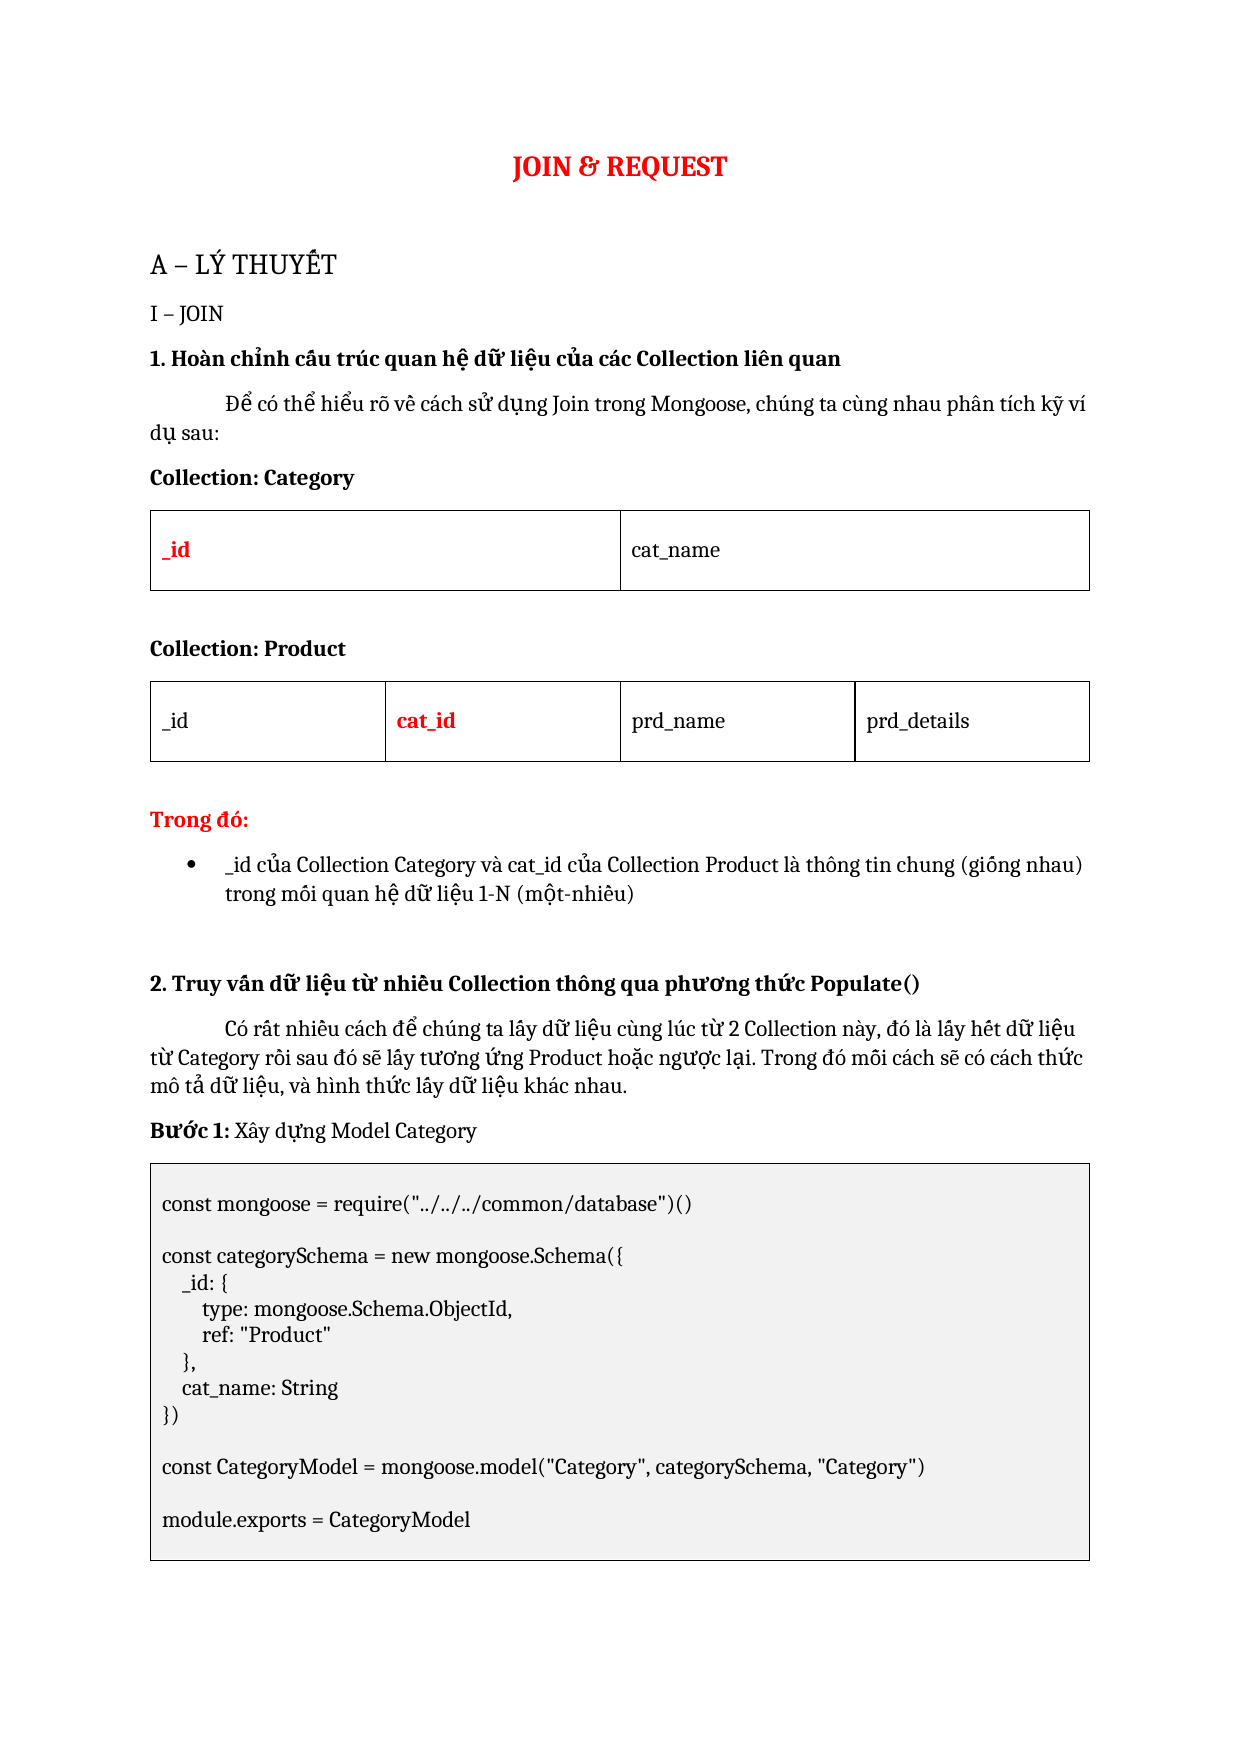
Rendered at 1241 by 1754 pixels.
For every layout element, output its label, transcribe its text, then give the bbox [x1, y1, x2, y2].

table_header const mongoose = require("../../../common/database")() const categorySchema = new mongoose.Schema({ _id: { type: mongoose.Schema.ObjectId, ref: "Product" }, cat_name: String }) const CategoryModel = mongoose.model("Category", categorySchema, "Category") module.exports = CategoryModel [151, 1164, 1089, 1559]
text A – LÝ THUYẾT [150, 248, 1090, 281]
text I – JOIN [150, 301, 1090, 327]
table_header prd_details [856, 682, 1089, 761]
text Collection: Product [150, 636, 1090, 662]
table_header prd_name [621, 682, 854, 761]
text Bước 1: Xây dựng Model Category [150, 1118, 1090, 1144]
text Collection: Category [150, 464, 1090, 491]
table_header cat_id [386, 682, 620, 761]
text 1. Hoàn chỉnh cấu trúc quan hệ dữ liệu của các Collection liên quan [150, 346, 1090, 372]
text JOIN & REQUEST [150, 150, 1090, 183]
text Để có thể hiểu rõ về cách sử dụng Join trong Mongoose, chúng ta cùng nhau phân tích kỹ ví dụ sau: [150, 391, 1090, 446]
text Có rất nhiều cách để chúng ta lấy dữ liệu cùng lúc từ 2 Collection này, đó là lấy hết dữ liệu từ Category rồi sau đó sẽ lấy tương ứng Product hoặc ngược lại. Trong đó mỗi cách sẽ có cách thức mô tả dữ liệu, và hình thức lấy dữ liệu khác nhau. [150, 1016, 1090, 1099]
table_header _id [151, 682, 385, 761]
text 2. Truy vấn dữ liệu từ nhiều Collection thông qua phương thức Populate() [150, 971, 1090, 997]
list _id của Collection Category và cat_id của Collection Product là thông tin chung (giống nhau) trong mối quan hệ dữ liệu 1-N (một-nhiều) [187, 852, 1090, 907]
table_header _id [151, 511, 620, 590]
table_header cat_name [621, 511, 1089, 590]
text Trong đó: [150, 807, 1090, 833]
